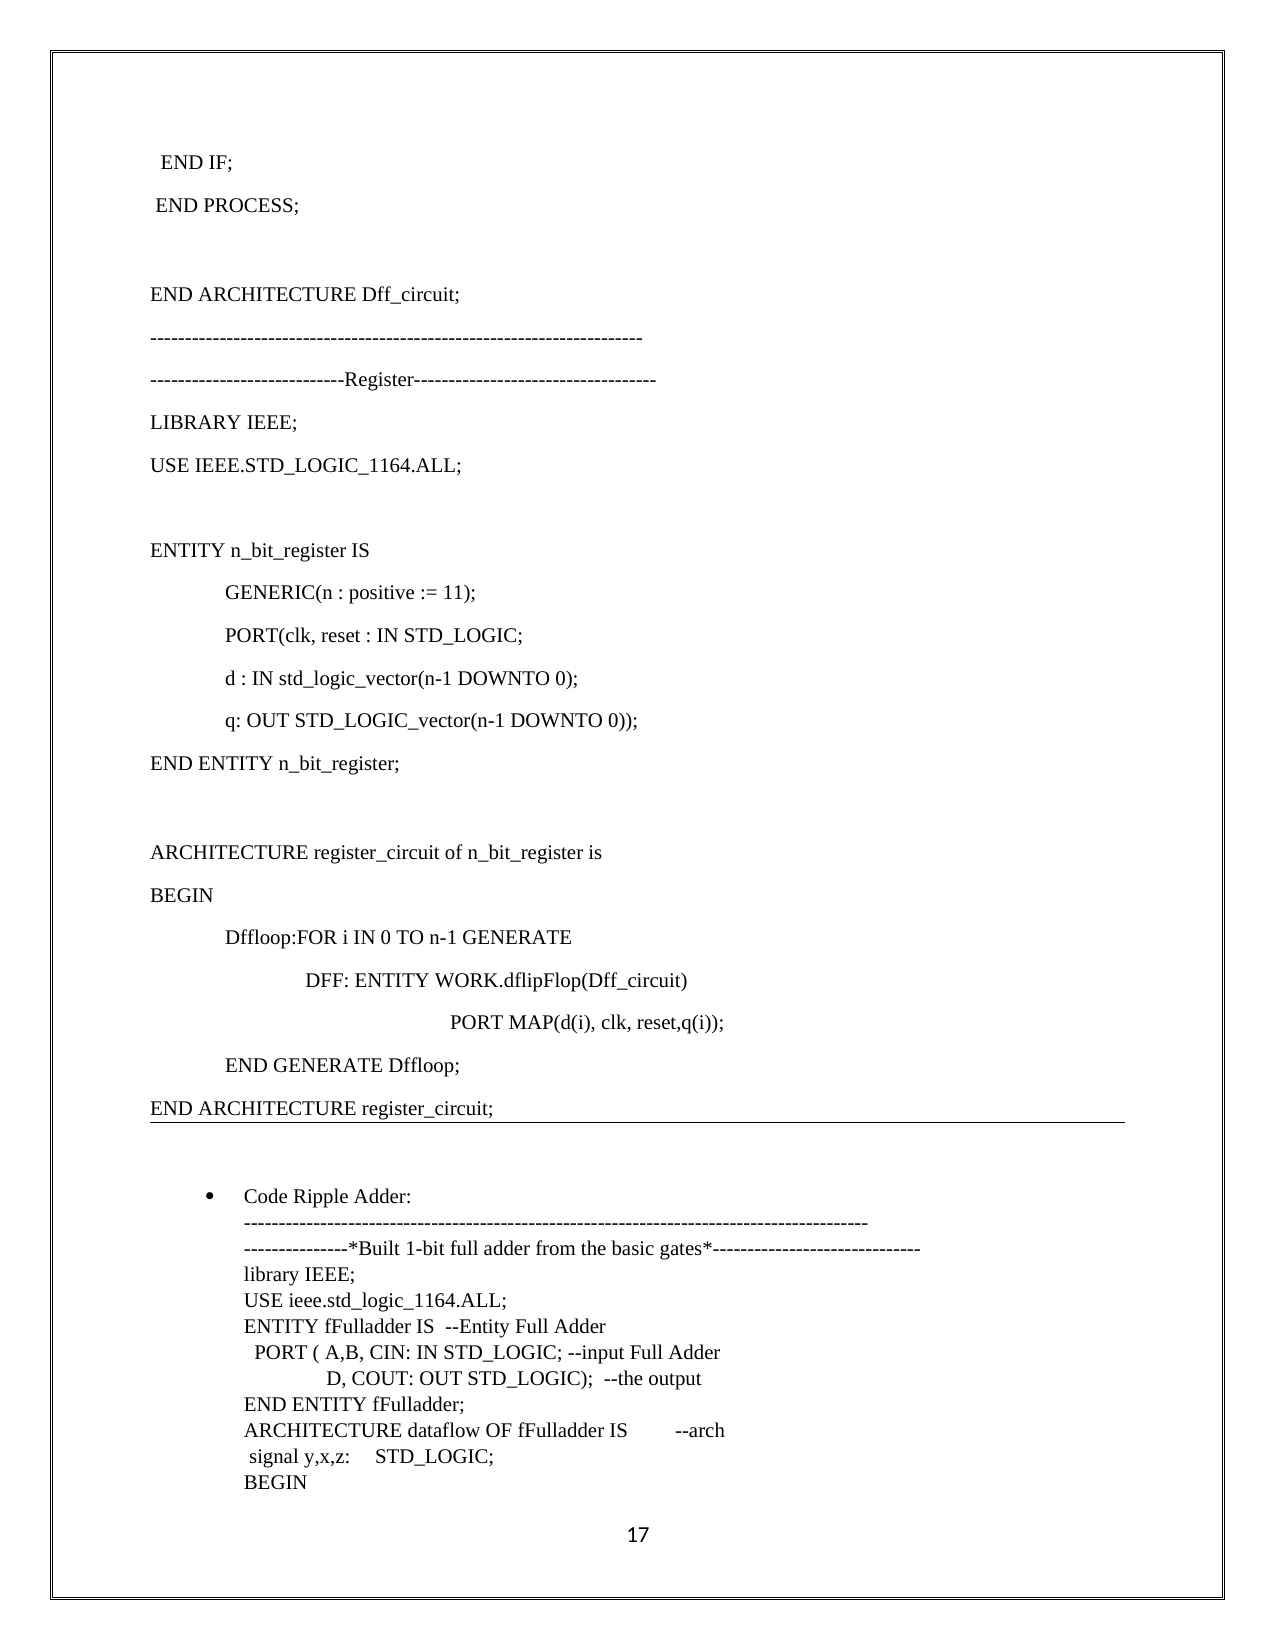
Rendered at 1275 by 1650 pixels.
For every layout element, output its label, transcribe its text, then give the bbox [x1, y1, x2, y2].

text ----------------------------Register----------------------------------- [150, 367, 1125, 391]
text END PROCESS; [150, 193, 1125, 217]
list ---------------*Built 1-bit full adder from the basic gates*------------------------------ [244, 1236, 1125, 1260]
text ENTITY n_bit_register IS [150, 538, 1125, 562]
list USE ieee.std_logic_1164.ALL; [244, 1288, 1125, 1312]
text USE IEEE.STD_LOGIC_1164.ALL; [150, 452, 1125, 477]
text PORT(clk, reset : IN STD_LOGIC; [150, 623, 1125, 647]
list D, COUT: OUT STD_LOGIC); --the output [244, 1366, 1125, 1390]
text BEGIN [150, 882, 1125, 907]
text GENERIC(n : positive := 11); [150, 580, 1125, 604]
list ------------------------------------------------------------------------------------------ [244, 1210, 1125, 1234]
text PORT MAP(d(i), clk, reset,q(i)); [150, 1010, 1125, 1034]
list Code Ripple Adder: [206, 1184, 1125, 1208]
list ARCHITECTURE dataflow OF fFulladder IS --arch [244, 1418, 1125, 1442]
list library IEEE; [244, 1262, 1125, 1286]
list PORT ( A,B, CIN: IN STD_LOGIC; --input Full Adder [244, 1340, 1125, 1364]
text END GENERATE Dffloop; [150, 1053, 1125, 1077]
list signal y,x,z: STD_LOGIC; [244, 1444, 1125, 1468]
text d : IN std_logic_vector(n-1 DOWNTO 0); [150, 666, 1125, 689]
text END ARCHITECTURE register_circuit; [150, 1096, 1125, 1122]
text END IF; [150, 150, 1125, 174]
text ----------------------------------------------------------------------- [150, 325, 1125, 349]
text END ENTITY n_bit_register; [150, 751, 1125, 775]
list BEGIN [244, 1470, 1125, 1494]
text Dffloop:FOR i IN 0 TO n-1 GENERATE [150, 925, 1125, 949]
text END ARCHITECTURE Dff_circuit; [150, 282, 1125, 306]
text ARCHITECTURE register_circuit of n_bit_register is [150, 840, 1125, 864]
list ENTITY fFulladder IS --Entity Full Adder [244, 1314, 1125, 1338]
text LIBRARY IEEE; [150, 410, 1125, 434]
text DFF: ENTITY WORK.dflipFlop(Dff_circuit) [150, 968, 1125, 992]
list END ENTITY fFulladder; [244, 1392, 1125, 1416]
text q: OUT STD_LOGIC_vector(n-1 DOWNTO 0)); [150, 708, 1125, 732]
